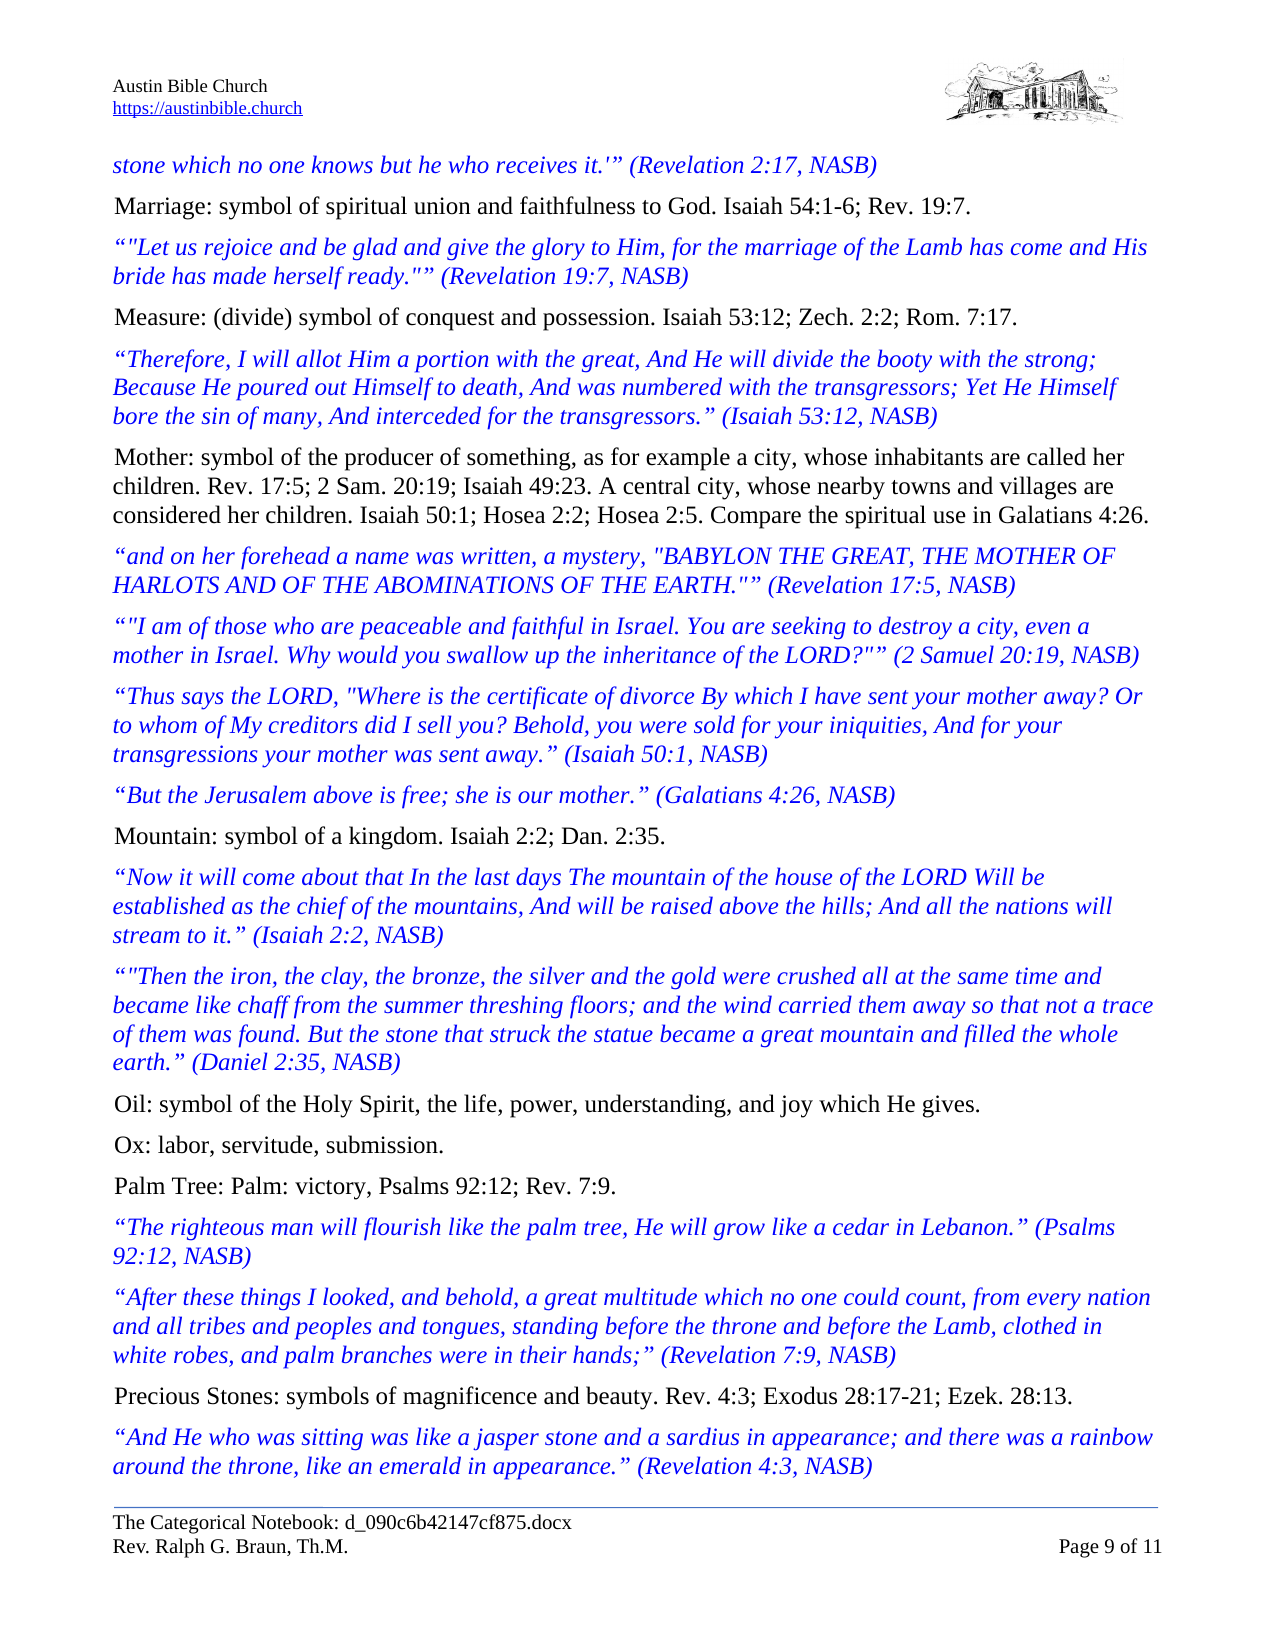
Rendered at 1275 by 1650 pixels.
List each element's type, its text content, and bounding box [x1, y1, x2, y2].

text Marriage: symbol of spiritual union and faithfulness to God. Isaiah 54:1-6; Rev. 19:7. [112, 191, 1162, 220]
text Ox: labor, servitude, submission. [112, 1130, 1162, 1159]
text Oil: symbol of the Holy Spirit, the life, power, understanding, and joy which He gives. [112, 1089, 1162, 1117]
text “"Let us rejoice and be glad and give the glory to Him, for the marriage of the Lamb has come and His bride has made herself ready."” (Revelation 19:7, NASB) [112, 232, 1162, 290]
text “Therefore, I will allot Him a portion with the great, And He will divide the booty with the strong; Because He poured out Himself to death, And was numbered with the transgressors; Yet He Himself bore the sin of many, And interceded for the transgressors.” (Isaiah 53:12, NASB) [112, 344, 1162, 430]
text “The righteous man will flourish like the palm tree, He will grow like a cedar in Lebanon.” (Psalms 92:12, NASB) [112, 1212, 1162, 1270]
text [112, 150, 1162, 179]
text “But the Jerusalem above is free; she is our mother.” (Galatians 4:26, NASB) [112, 780, 1162, 809]
picture [944, 58, 1124, 125]
text “After these things I looked, and behold, a great multitude which no one could count, from every nation and all tribes and peoples and tongues, standing before the throne and before the Lamb, clothed in white robes, and palm branches were in their hands;” (Revelation 7:9, NASB) [112, 1282, 1162, 1369]
text Measure: (divide) symbol of conquest and possession. Isaiah 53:12; Zech. 2:2; Rom. 7:17. [112, 302, 1162, 331]
text “Thus says the LORD, "Where is the certificate of divorce By which I have sent your mother away? Or to whom of My creditors did I sell you? Behold, you were sold for your iniquities, And for your transgressions your mother was sent away.” (Isaiah 50:1, NASB) [112, 681, 1162, 767]
text Precious Stones: symbols of magnificence and beauty. Rev. 4:3; Exodus 28:17-21; Ezek. 28:13. [112, 1381, 1162, 1410]
text Mother: symbol of the producer of something, as for example a city, whose inhabitants are called her children. Rev. 17:5; 2 Sam. 20:19; Isaiah 49:23. A central city, whose nearby towns and villages are considered her children. Isaiah 50:1; Hosea 2:2; Hosea 2:5. Compare the spiritual use in Galatians 4:26. [112, 442, 1162, 529]
text “"I am of those who are peaceable and faithful in Israel. You are seeking to destroy a city, even a mother in Israel. Why would you swallow up the inheritance of the LORD?"” (2 Samuel 20:19, NASB) [112, 611, 1162, 669]
text “Now it will come about that In the last days The mountain of the house of the LORD Will be established as the chief of the mountains, And will be raised above the hills; And all the nations will stream to it.” (Isaiah 2:2, NASB) [112, 862, 1162, 949]
text “and on her forehead a name was written, a mystery, "BABYLON THE GREAT, THE MOTHER OF HARLOTS AND OF THE ABOMINATIONS OF THE EARTH."” (Revelation 17:5, NASB) [112, 541, 1162, 599]
text Mountain: symbol of a kingdom. Isaiah 2:2; Dan. 2:35. [112, 821, 1162, 850]
text Palm Tree: Palm: victory, Psalms 92:12; Rev. 7:9. [112, 1171, 1162, 1200]
text “And He who was sitting was like a jasper stone and a sardius in appearance; and there was a rainbow around the throne, like an emerald in appearance.” (Revelation 4:3, NASB) [112, 1422, 1162, 1480]
text “"Then the iron, the clay, the bronze, the silver and the gold were crushed all at the same time and became like chaff from the summer threshing floors; and the wind carried them away so that not a trace of them was found. But the stone that struck the statue became a great mountain and filled the whole earth.” (Daniel 2:35, NASB) [112, 961, 1162, 1076]
